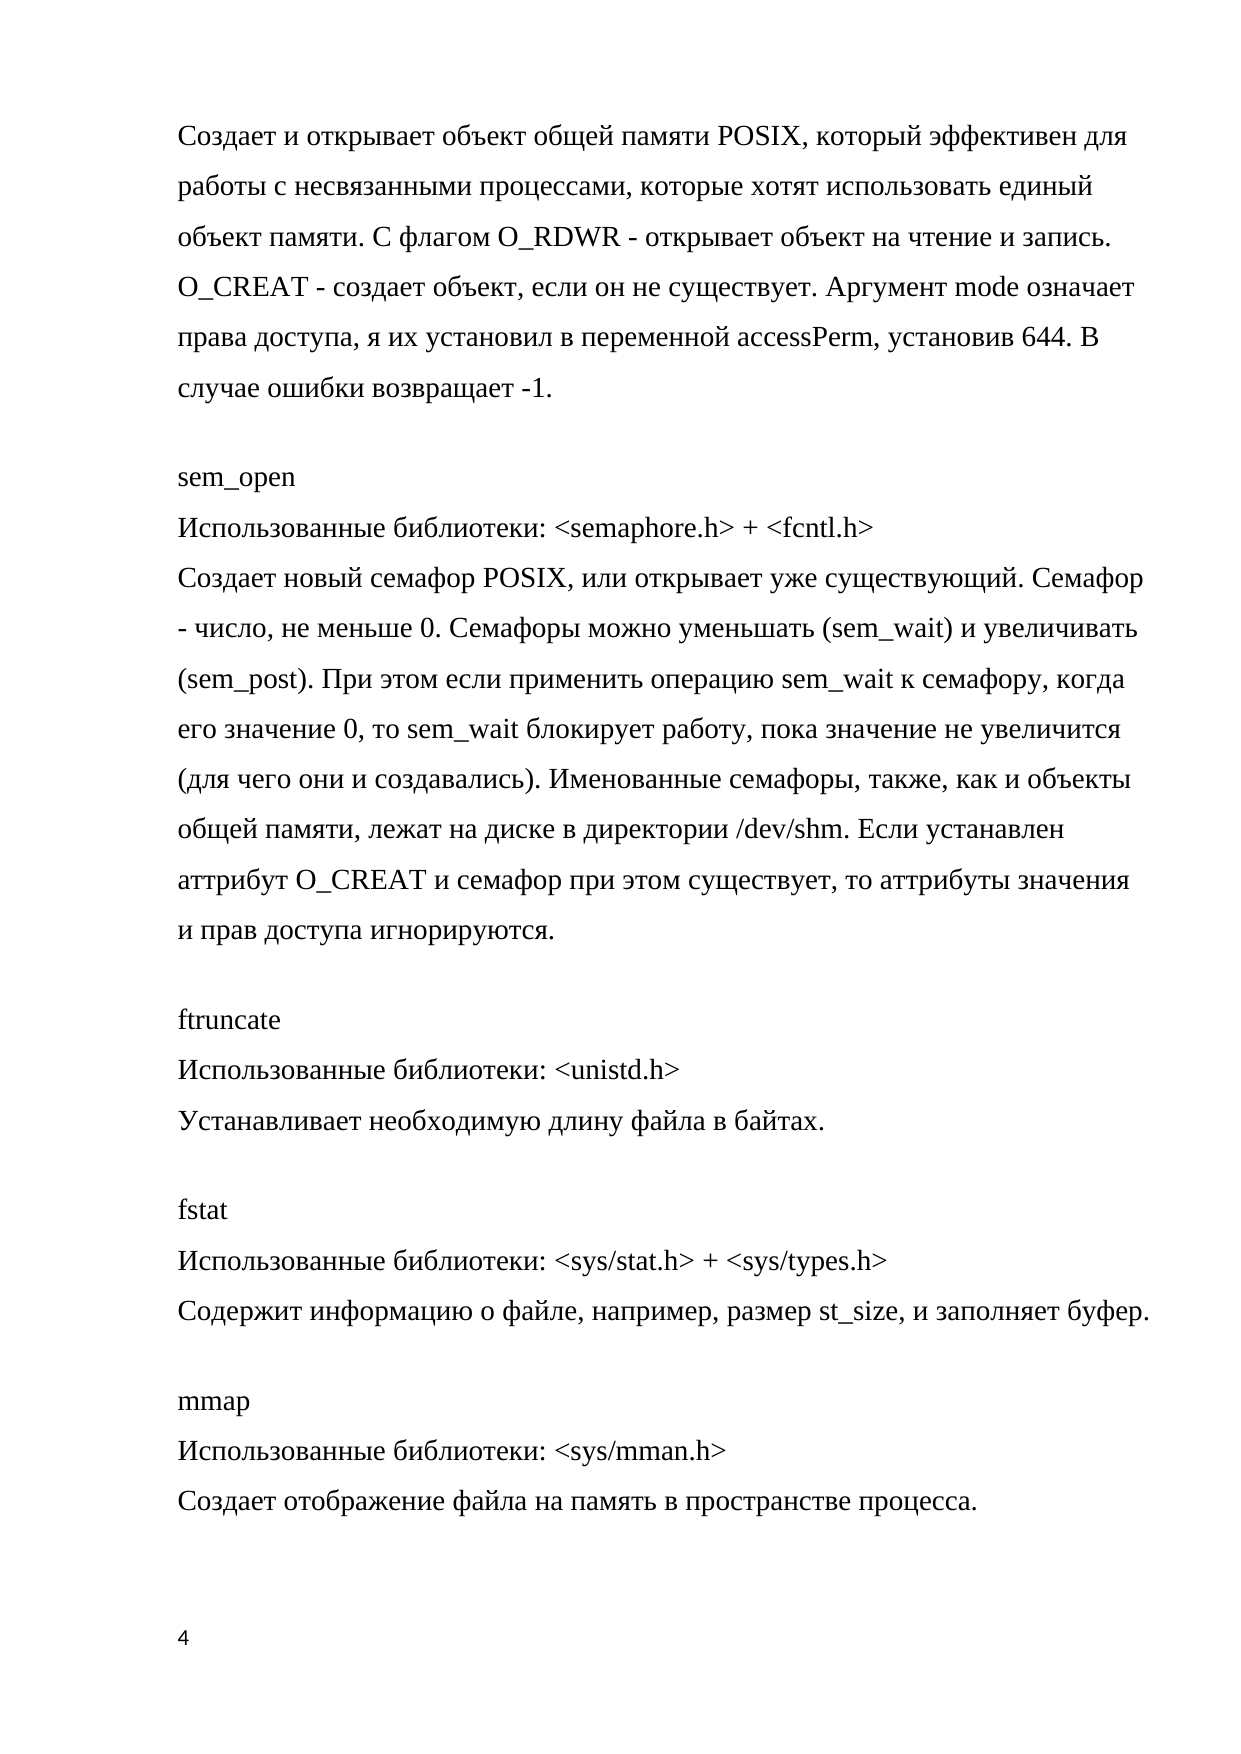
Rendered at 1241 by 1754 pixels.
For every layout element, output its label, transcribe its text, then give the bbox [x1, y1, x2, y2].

text fstat [177, 1192, 1152, 1226]
text Создает отображение файла на память в пространстве процесса. [177, 1483, 1152, 1517]
text Содержит информацию о файле, например, размер st_size, и заполняет буфер. [177, 1293, 1152, 1327]
text sem_open [177, 459, 1152, 493]
text Использованные библиотеки: <semaphore.h> + <fcntl.h> [177, 510, 1152, 543]
text Использованные библиотеки: <unistd.h> [177, 1052, 1152, 1086]
text Создает новый семафор POSIX, или открывает уже существующий. Семафор - число, не меньше 0. Семафоры можно уменьшать (sem_wait) и увеличивать (sem_post). При этом если применить операцию sem_wait к семафору, когда его значение 0, то sem_wait блокирует работу, пока значение не увеличится (для чего они и создавались). Именованные семафоры, также, как и объекты общей памяти, лежат на диске в директории /dev/shm. Если устанавлен аттрибут O_CREAT и семафор при этом существует, то аттрибуты значения и прав доступа игнорируются. [177, 560, 1152, 946]
text Использованные библиотеки: <sys/mman.h> [177, 1433, 1152, 1467]
text mmap [177, 1383, 1152, 1416]
text Создает и открывает объект общей памяти POSIX, который эффективен для работы с несвязанными процессами, которые хотят использовать единый объект памяти. С флагом O_RDWR - открывает объект на чтение и запись. O_CREAT - создает объект, если он не существует. Аргумент mode означает права доступа, я их установил в переменной accessPerm, установив 644. В случае ошибки возвращает -1. [177, 118, 1152, 403]
text Использованные библиотеки: <sys/stat.h> + <sys/types.h> [177, 1243, 1152, 1276]
text ftruncate [177, 1002, 1152, 1036]
text Устанавливает необходимую длину файла в байтах. [177, 1103, 1152, 1136]
